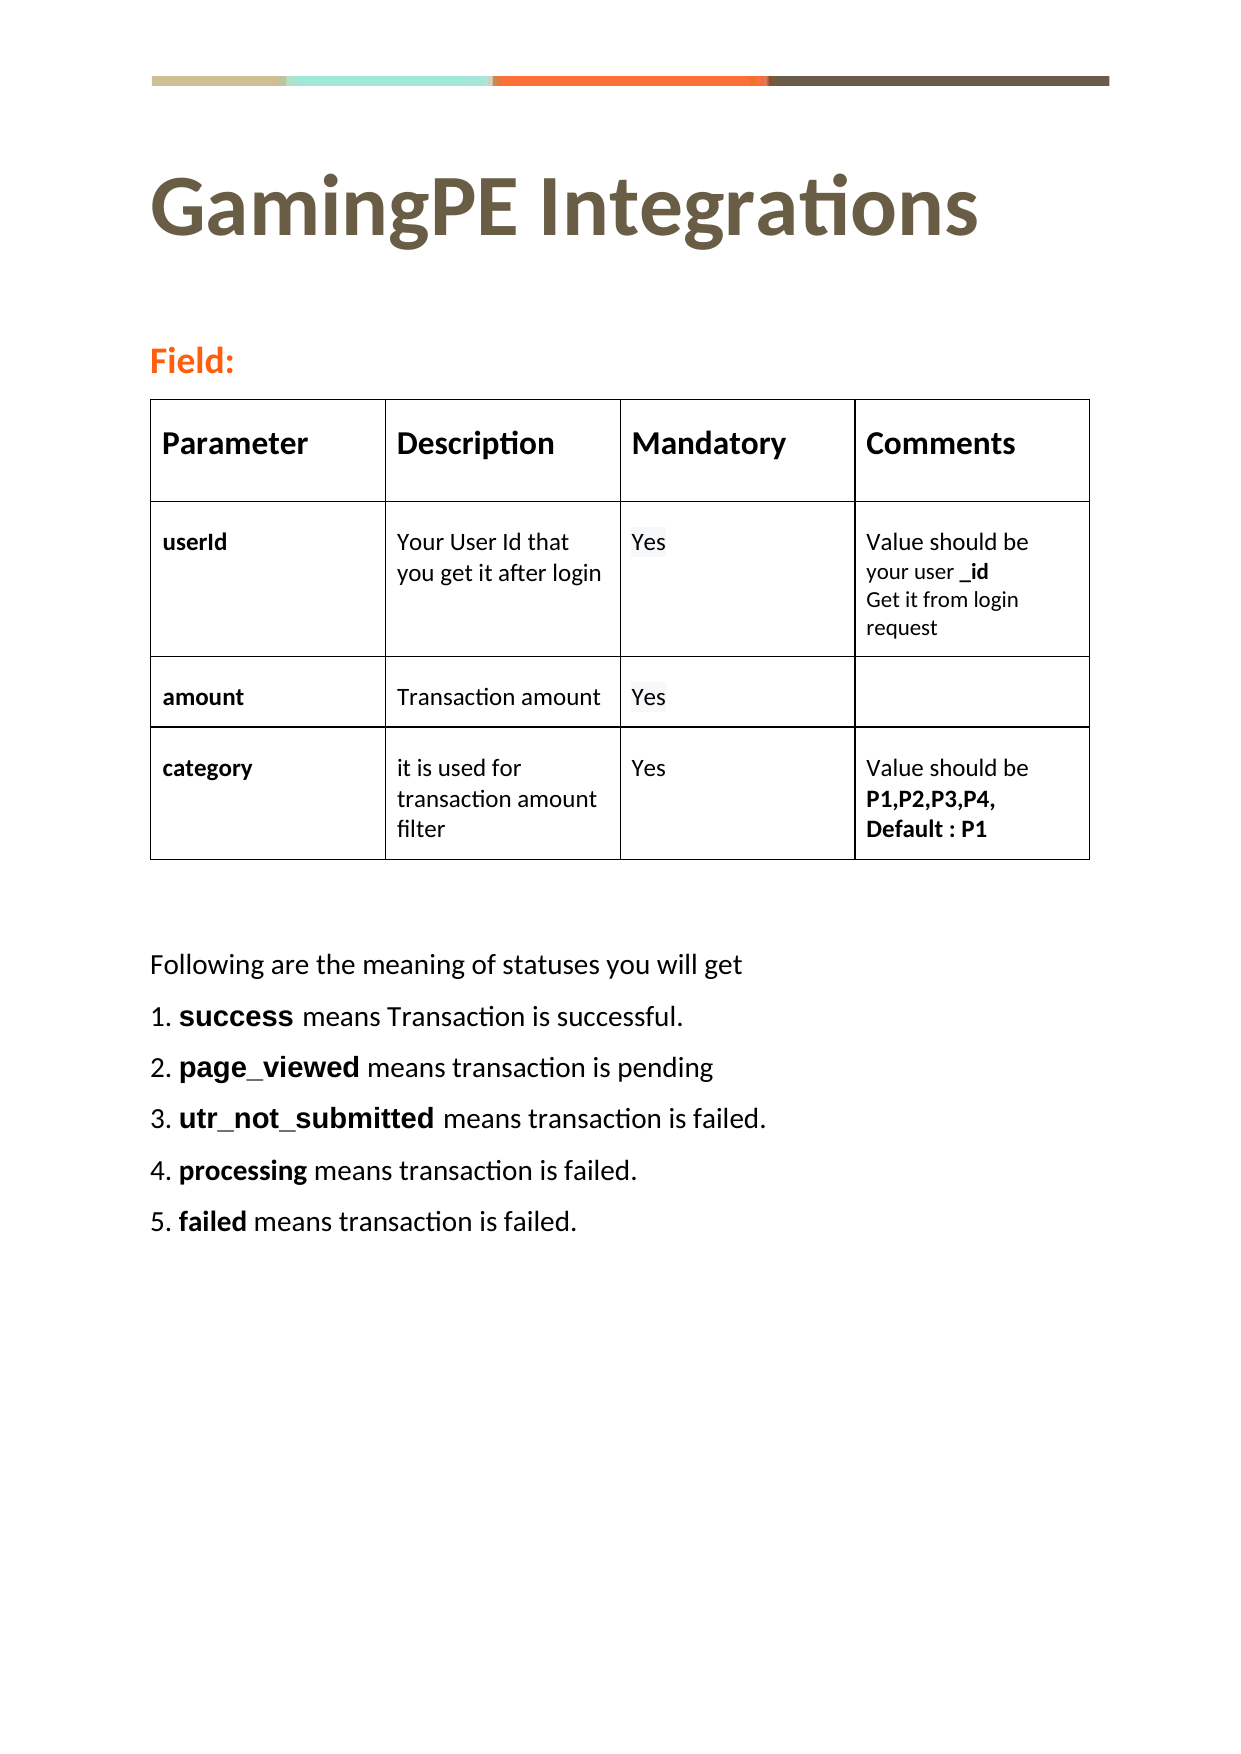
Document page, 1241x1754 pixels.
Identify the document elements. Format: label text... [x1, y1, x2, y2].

table_cell amount [151, 657, 385, 726]
text 3. utr_not_submitted means transaction is failed. [150, 1100, 1090, 1136]
table_header Description [386, 400, 620, 501]
text 1. success means Transaction is successful. [150, 998, 1090, 1033]
table_cell Yes [621, 657, 854, 726]
text GamingPE Integrations [150, 150, 1090, 257]
text 5. failed means transaction is failed. [150, 1203, 1090, 1239]
table_cell Yes [621, 502, 854, 656]
table_cell Value should be P1,P2,P3,P4, Default : P1 [856, 728, 1089, 858]
text 4. processing means transaction is failed. [150, 1152, 1090, 1187]
table_header Comments [856, 400, 1089, 501]
table_cell Transaction amount [386, 657, 620, 726]
text 2. page_viewed means transaction is pending [150, 1049, 1090, 1085]
table_cell userId [151, 502, 385, 656]
table_header Parameter [151, 400, 385, 501]
text Following are the meaning of statuses you will get [150, 946, 1090, 982]
picture [150, 76, 1109, 85]
table_cell it is used for transaction amount filter [386, 728, 620, 858]
table_cell Your User Id that you get it after login [386, 502, 620, 656]
table_cell category [151, 728, 385, 858]
table_cell Value should be your user _id Get it from login request [856, 502, 1089, 656]
text Field: [150, 337, 1090, 383]
table_cell Yes [621, 728, 854, 858]
table_cell [856, 657, 1089, 726]
table_header Mandatory [621, 400, 854, 501]
